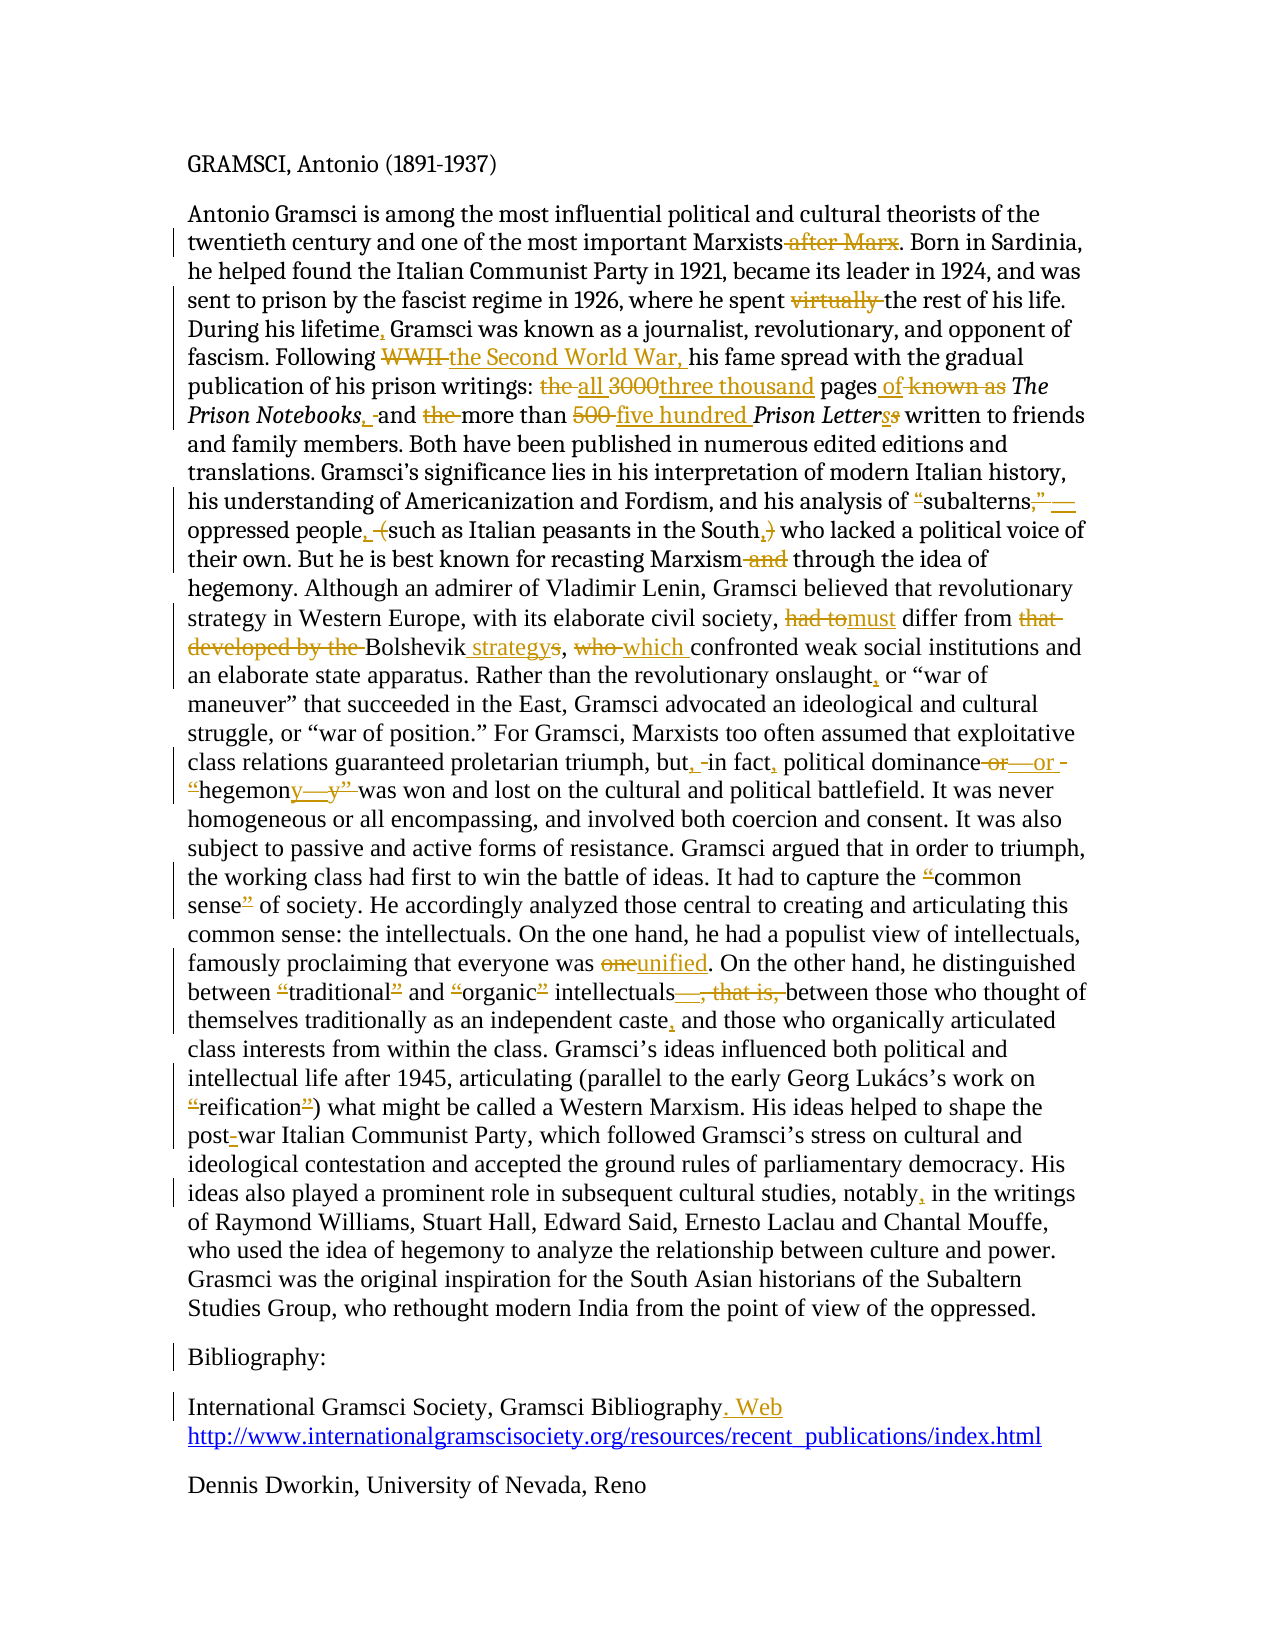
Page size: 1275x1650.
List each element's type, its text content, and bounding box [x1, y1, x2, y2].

text Antonio Gramsci is among the most influential political and cultural theorists of the twentieth century and one of the most important Marxists. Born in Sardinia, he helped found the Italian Communist Party in 1921, became its leader in 1924, and was sent to prison by the fascist regime in 1926, where he spent the rest of his life. During his lifetime Gramsci was known as a journalist, revolutionary, and opponent of fascism. Following his fame spread with the gradual publication of his prison writings: pages The Prison Notebooksand more than Prison Letter written to friends and family members. Both have been published in numerous edited editions and translations. Gramsci’s significance lies in his interpretation of modern Italian history, his understanding of Americanization and Fordism, and his analysis of subalternsoppressed peoplesuch as Italian peasants in the South who lacked a political voice of their own. But he is best known for recasting Marxism through the idea of hegemony. Although an admirer of Vladimir Lenin, Gramsci believed that revolutionary strategy in Western Europe, with its elaborate civil society, differ from Bolshevik, confronted weak social institutions and an elaborate state apparatus. Rather than the revolutionary onslaught or “war of maneuver” that succeeded in the East, Gramsci advocated an ideological and cultural struggle, or “war of position.” For Gramsci, Marxists too often assumed that exploitative class relations guaranteed proletarian triumph, butin fact political dominancehegemonwas won and lost on the cultural and political battlefield. It was never homogeneous or all encompassing, and involved both coercion and consent. It was also subject to passive and active forms of resistance. Gramsci argued that in order to triumph, the working class had first to win the battle of ideas. It had to capture the common sense of society. He accordingly analyzed those central to creating and articulating this common sense: the intellectuals. On the one hand, he had a populist view of intellectuals, famously proclaiming that everyone was . On the other hand, he distinguished between traditional and organic intellectualsbetween those who thought of themselves traditionally as an independent caste and those who organically articulated class interests from within the class. Gramsci’s ideas influenced both political and intellectual life after 1945, articulating (parallel to the early Georg Lukács’s work on reification) what might be called a Western Marxism. His ideas helped to shape the postwar Italian Communist Party, which followed Gramsci’s stress on cultural and ideological contestation and accepted the ground rules of parliamentary democracy. His ideas also played a prominent role in subsequent cultural studies, notably in the writings of Raymond Williams, Stuart Hall, Edward Said, Ernesto Laclau and Chantal Mouffe, who used the idea of hegemony to analyze the relationship between culture and power. Grasmci was the original inspiration for the South Asian historians of the Subaltern Studies Group, who rethought modern India from the point of view of the oppressed. [187, 199, 1087, 1322]
text International Gramsci Society, Gramsci Bibliography http://www.internationalgramscisociety.org/resources/recent_publications/index.html [187, 1392, 1087, 1449]
text Dennis Dworkin, University of Nevada, Reno [187, 1470, 1087, 1499]
text Bibliography: [187, 1342, 1087, 1371]
text GRAMSCI, Antonio (1891-1937) [187, 150, 1087, 179]
